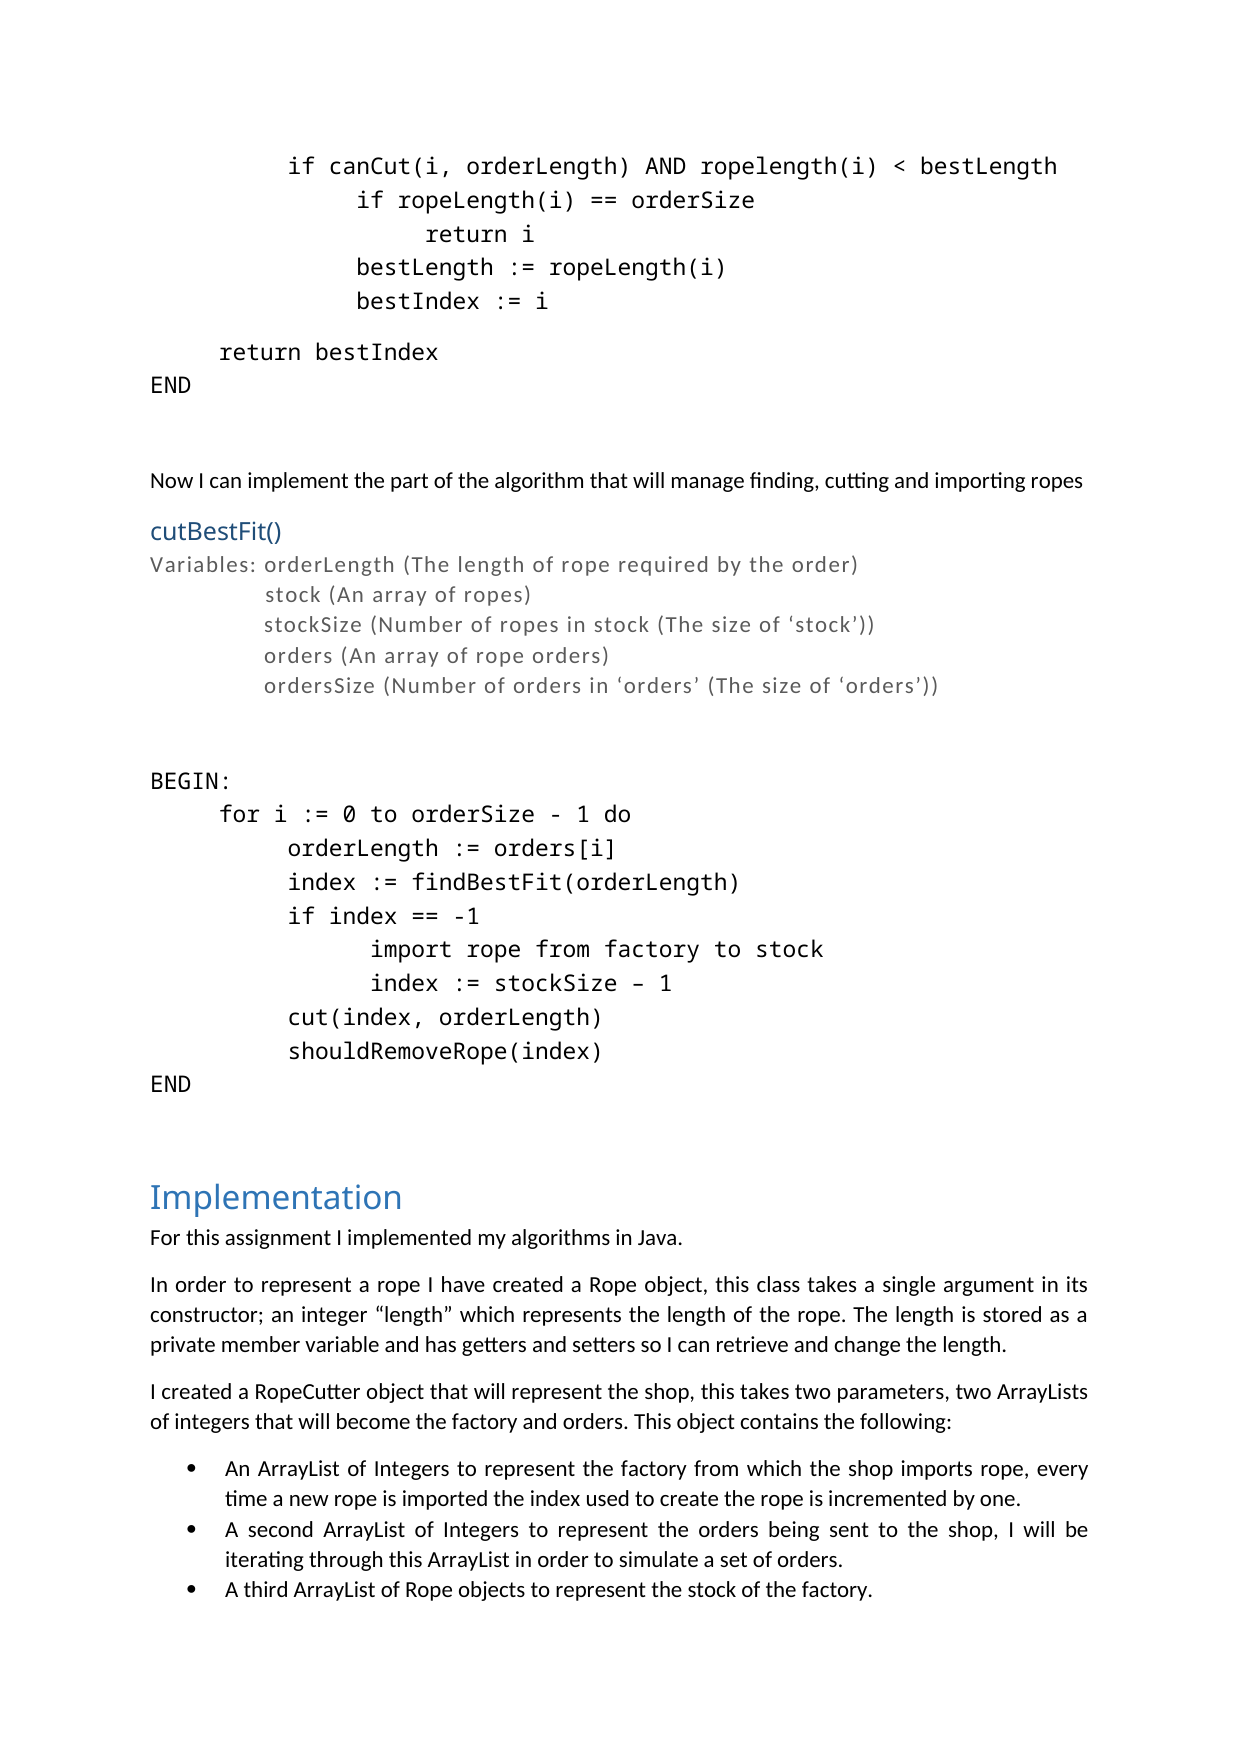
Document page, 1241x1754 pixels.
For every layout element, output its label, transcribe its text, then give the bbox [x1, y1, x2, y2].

text In order to represent a rope I have created a Rope object, this class takes a single argument in its constructor; an integer “length” which represents the length of the rope. The length is stored as a private member variable and has getters and setters so I can retrieve and change the length. [150, 1270, 1090, 1358]
subtitle Implementation [150, 1174, 1090, 1219]
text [150, 150, 1090, 316]
text Now I can implement the part of the algorithm that will manage finding, cutting and importing ropes [150, 466, 1090, 494]
text For this assignment I implemented my algorithms in Java. [150, 1223, 1090, 1251]
list A third ArrayList of Rope objects to represent the stock of the factory. [187, 1575, 1090, 1603]
subtitle cutBestFit() [150, 513, 1090, 547]
text return bestIndex END [150, 335, 1090, 400]
text I created a RopeCutter object that will represent the shop, this takes two parameters, two ArrayLists of integers that will become the factory and orders. This object contains the following: [150, 1377, 1090, 1435]
list An ArrayList of Integers to represent the factory from which the shop imports rope, every time a new rope is imported the index used to create the rope is incremented by one. [187, 1454, 1090, 1512]
subtitle Variables: orderLength (The length of rope required by the order) stock (An array of ropes) stockSize (Number of ropes in stock (The size of ‘stock’)) orders (An array of rope orders) ordersSize (Number of orders in ‘orders’ (The size of ‘orders’)) [150, 550, 1090, 699]
list A second ArrayList of Integers to represent the orders being sent to the shop, I will be iterating through this ArrayList in order to simulate a set of orders. [187, 1515, 1090, 1573]
text BEGIN: for i := 0 to orderSize - 1 do orderLength := orders[i] index := findBestFit(orderLength) if index == -1 import rope from factory to stock index := stockSize – 1 cut(index, orderLength) shouldRemoveRope(index) END [150, 765, 1090, 1100]
